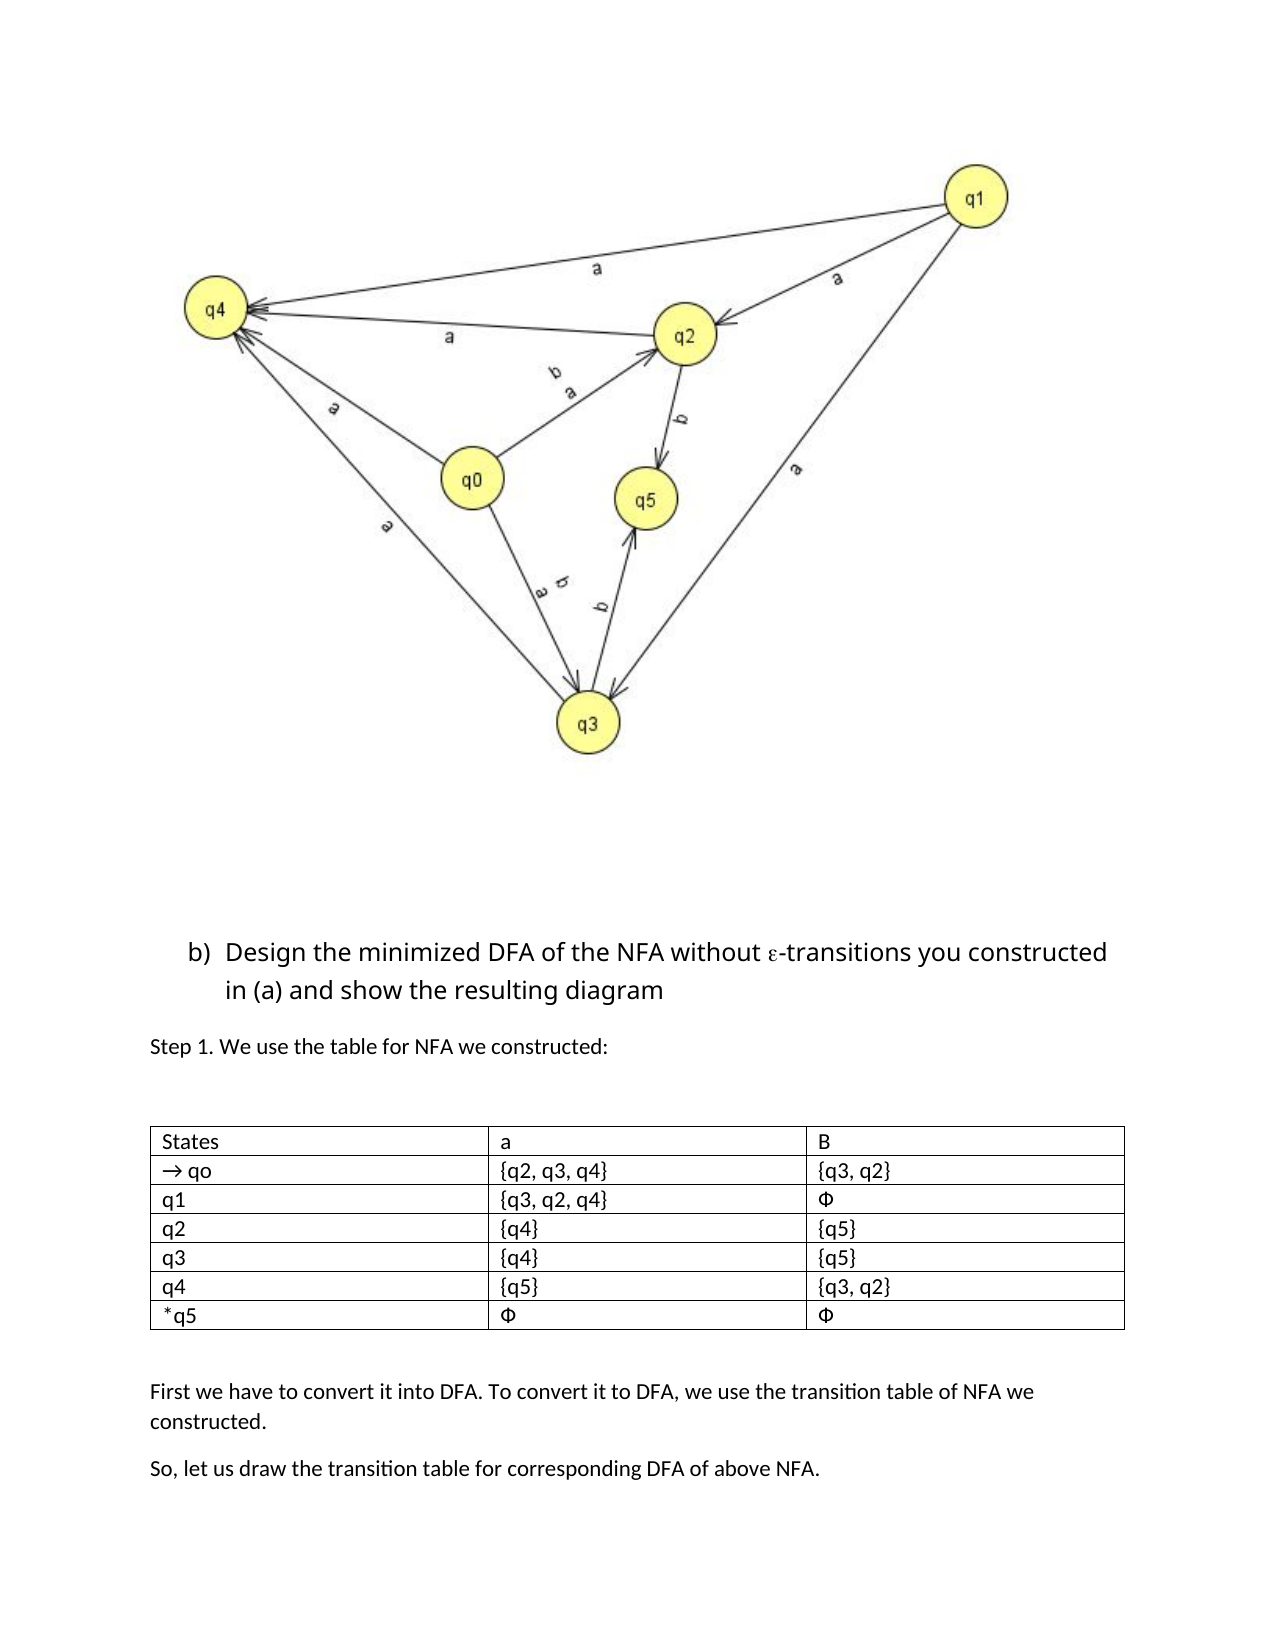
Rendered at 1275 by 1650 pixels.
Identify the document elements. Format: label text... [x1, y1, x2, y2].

table_cell {q3, q2} [807, 1156, 1124, 1184]
table_header States [151, 1127, 488, 1155]
table_cell {q4} [489, 1243, 806, 1271]
table_cell q3 [151, 1243, 488, 1271]
list Design the minimized DFA of the NFA without -transitions you constructed in (a) and show the resulting diagram [187, 934, 1125, 1007]
table_cell {q3, q2} [807, 1272, 1124, 1300]
table_cell {q3, q2, q4} [489, 1185, 806, 1213]
text So, let us draw the transition table for corresponding DFA of above NFA. [150, 1454, 1125, 1482]
table_cell {q5} [807, 1214, 1124, 1242]
table_cell Ф [807, 1185, 1124, 1213]
table_header B [807, 1127, 1124, 1155]
table_cell {q4} [489, 1214, 806, 1242]
table_cell Ф [807, 1301, 1124, 1329]
table_header a [489, 1127, 806, 1155]
picture [150, 150, 1118, 775]
table_cell → qo [151, 1156, 488, 1184]
table_cell q4 [151, 1272, 488, 1300]
text First we have to convert it into DFA. To convert it to DFA, we use the transition table of NFA we constructed. [150, 1377, 1125, 1436]
table_cell q2 [151, 1214, 488, 1242]
table_cell *q5 [151, 1301, 488, 1329]
table_cell {q5} [489, 1272, 806, 1300]
text Step 1. We use the table for NFA we constructed: [150, 1032, 1125, 1060]
table_cell {q2, q3, q4} [489, 1156, 806, 1184]
table_cell {q5} [807, 1243, 1124, 1271]
table_cell Ф [489, 1301, 806, 1329]
table_cell q1 [151, 1185, 488, 1213]
